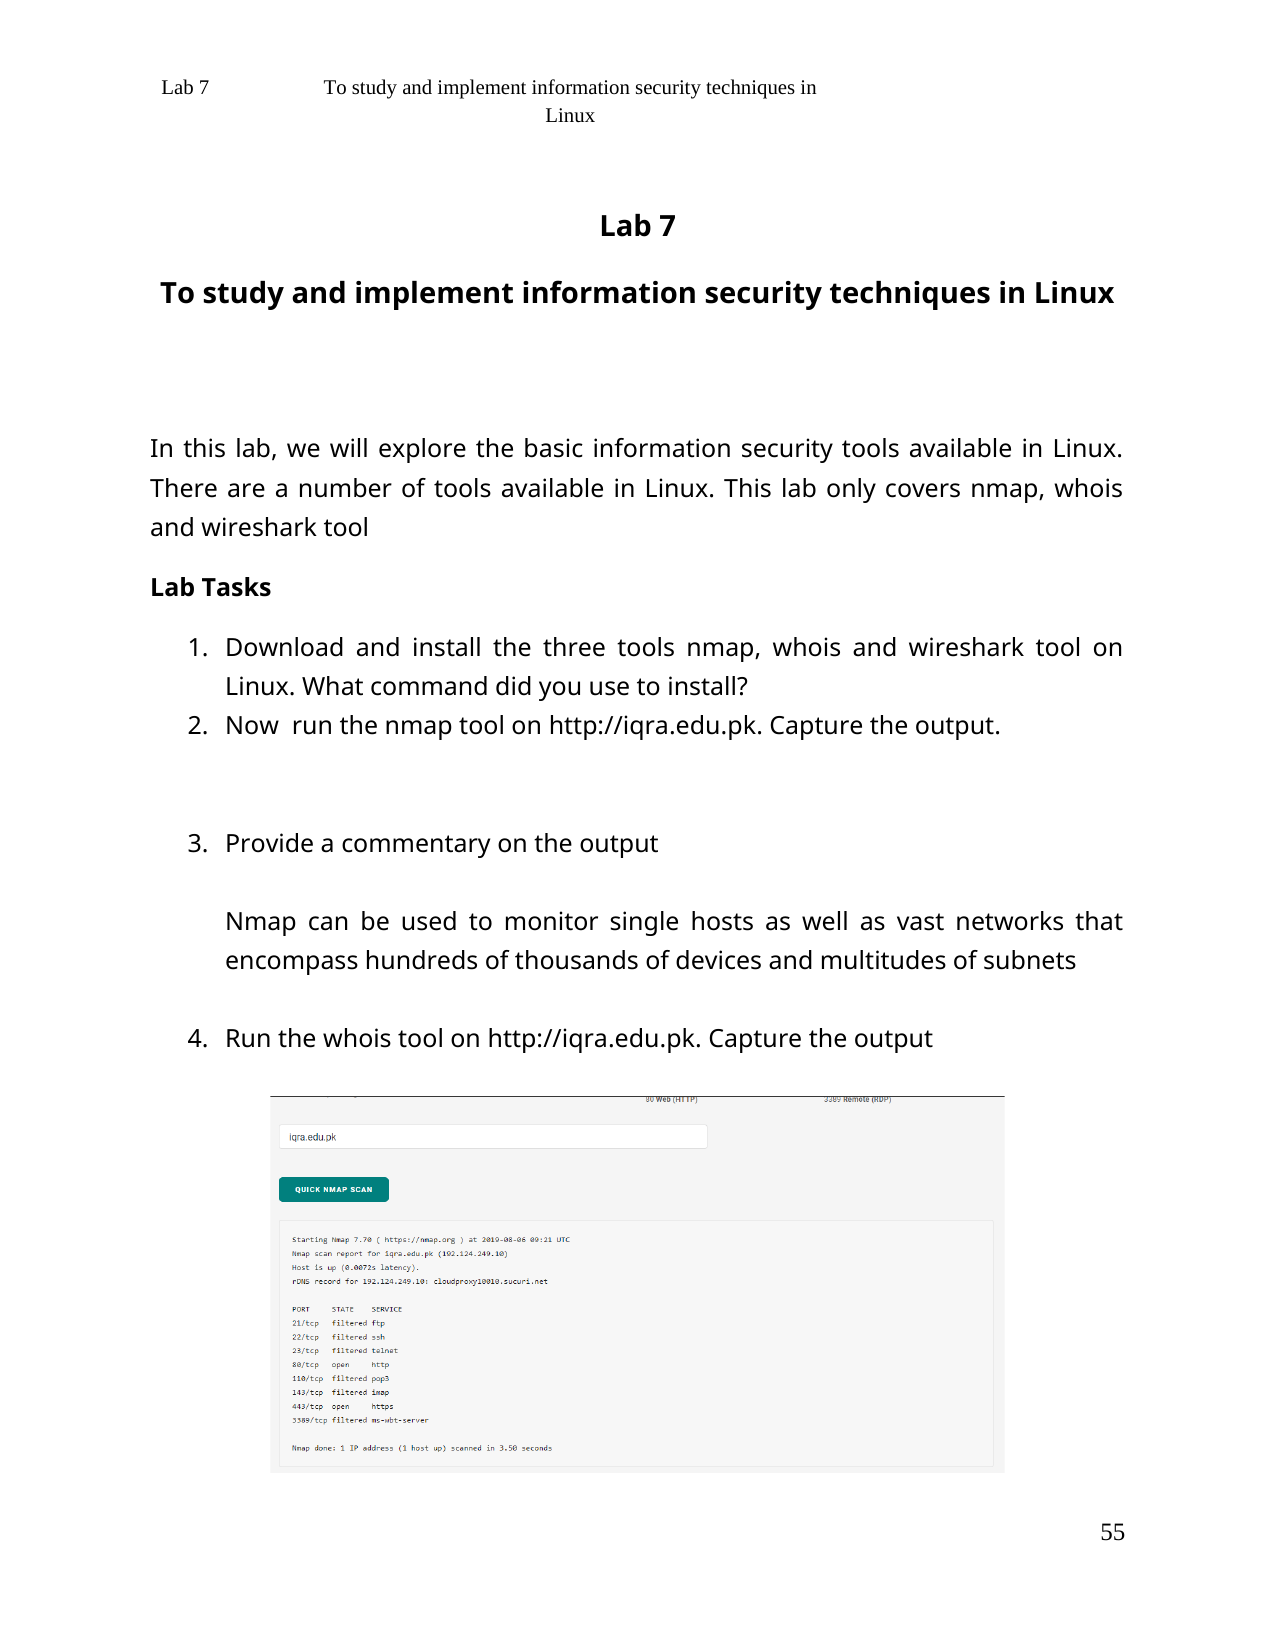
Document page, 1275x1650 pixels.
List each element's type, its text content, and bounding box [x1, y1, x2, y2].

list Now run the nmap tool on http://iqra.edu.pk. Capture the output. [187, 708, 1125, 742]
picture [270, 1096, 1005, 1473]
text Lab Tasks [150, 569, 1125, 603]
text To study and implement information security techniques in Linux [150, 272, 1125, 312]
text Lab 7 [150, 206, 1125, 245]
list Provide a commentary on the output [187, 825, 1125, 859]
list Nmap can be used to monitor single hosts as well as vast networks that encompass hundreds of thousands of devices and multitudes of subnets [225, 938, 1125, 977]
list Download and install the three tools nmap, whois and wireshark tool on Linux. What command did you use to install? [187, 629, 1125, 703]
text In this lab, we will explore the basic information security tools available in Linux. There are a number of tools available in Linux. This lab only covers nmap, whois and wireshark tool [150, 431, 1125, 543]
list Run the whois tool on http://iqra.edu.pk. Capture the output [187, 1021, 1125, 1055]
